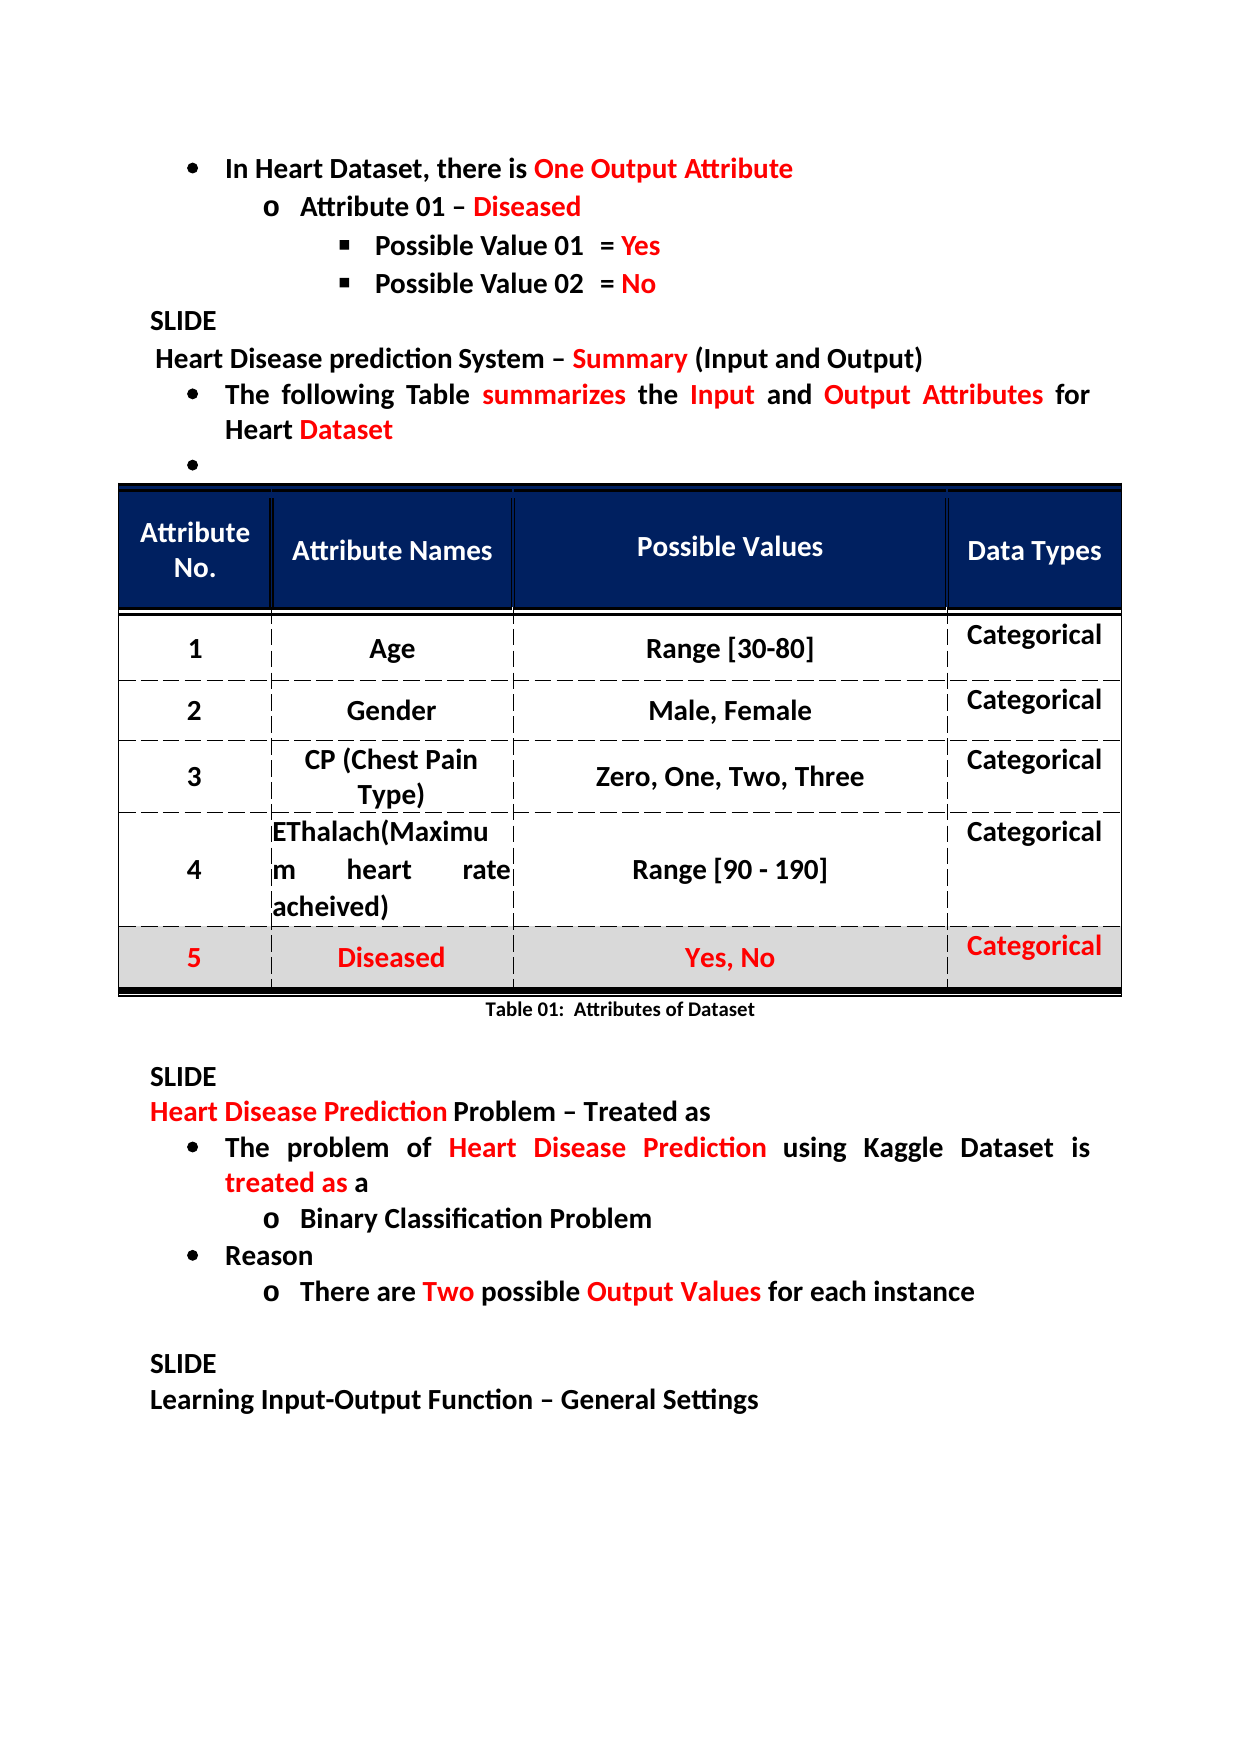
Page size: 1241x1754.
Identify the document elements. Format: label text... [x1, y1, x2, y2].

table_cell Age [271, 616, 513, 680]
table_cell Categorical [947, 680, 1121, 740]
table_cell 2 [119, 680, 271, 740]
text SLIDE [150, 1346, 1090, 1381]
text Heart Disease Prediction Problem – Treated as [150, 1093, 1090, 1129]
table_cell 5 [119, 926, 271, 987]
table_cell Male, Female [513, 680, 947, 740]
list The problem of Heart Disease Prediction using Kaggle Dataset is treated as a [187, 1129, 1090, 1200]
list The following Table summarizes the Input and Output Attributes for Heart Dataset [187, 376, 1090, 447]
table_cell Gender [271, 680, 513, 740]
list Possible Value 02 = No [337, 265, 1090, 300]
list In Heart Dataset, there is One Output Attribute [187, 150, 1090, 186]
list Binary Classification Problem [262, 1200, 1090, 1237]
table_cell Yes, No [513, 926, 947, 987]
text SLIDE [150, 302, 1090, 338]
table_cell Categorical [947, 616, 1121, 680]
table_cell Diseased [271, 926, 513, 987]
text Learning Input-Output Function – General Settings [150, 1381, 1090, 1417]
list Possible Value 01 = Yes [337, 227, 1090, 263]
table_cell Categorical [947, 926, 1121, 987]
table_cell Categorical [947, 812, 1121, 926]
table_header Attribute Names [271, 486, 513, 607]
table_cell 3 [119, 740, 271, 812]
table_cell CP (Chest Pain Type) [271, 740, 513, 812]
text Table 01: Attributes of Dataset [150, 997, 1090, 1022]
table_header Possible Values [513, 486, 947, 607]
text Heart Disease prediction System – Summary (Input and Output) [150, 340, 1090, 376]
table_cell 4 [119, 812, 271, 926]
text SLIDE [150, 1058, 1090, 1093]
table_cell Categorical [947, 740, 1121, 812]
table_cell EThalach(Maximum heart rate acheived) [271, 812, 513, 926]
table_header Attribute No. [119, 492, 271, 607]
table_cell 1 [119, 616, 271, 680]
table_cell Zero, One, Two, Three [513, 740, 947, 812]
list Reason [187, 1237, 1090, 1273]
table_cell Range [30-80] [513, 616, 947, 680]
list Attribute 01 – Diseased [262, 188, 1090, 225]
table_cell Range [90 - 190] [513, 812, 947, 926]
table_header Data Types [947, 490, 1121, 607]
list There are Two possible Output Values for each instance [262, 1273, 1090, 1310]
